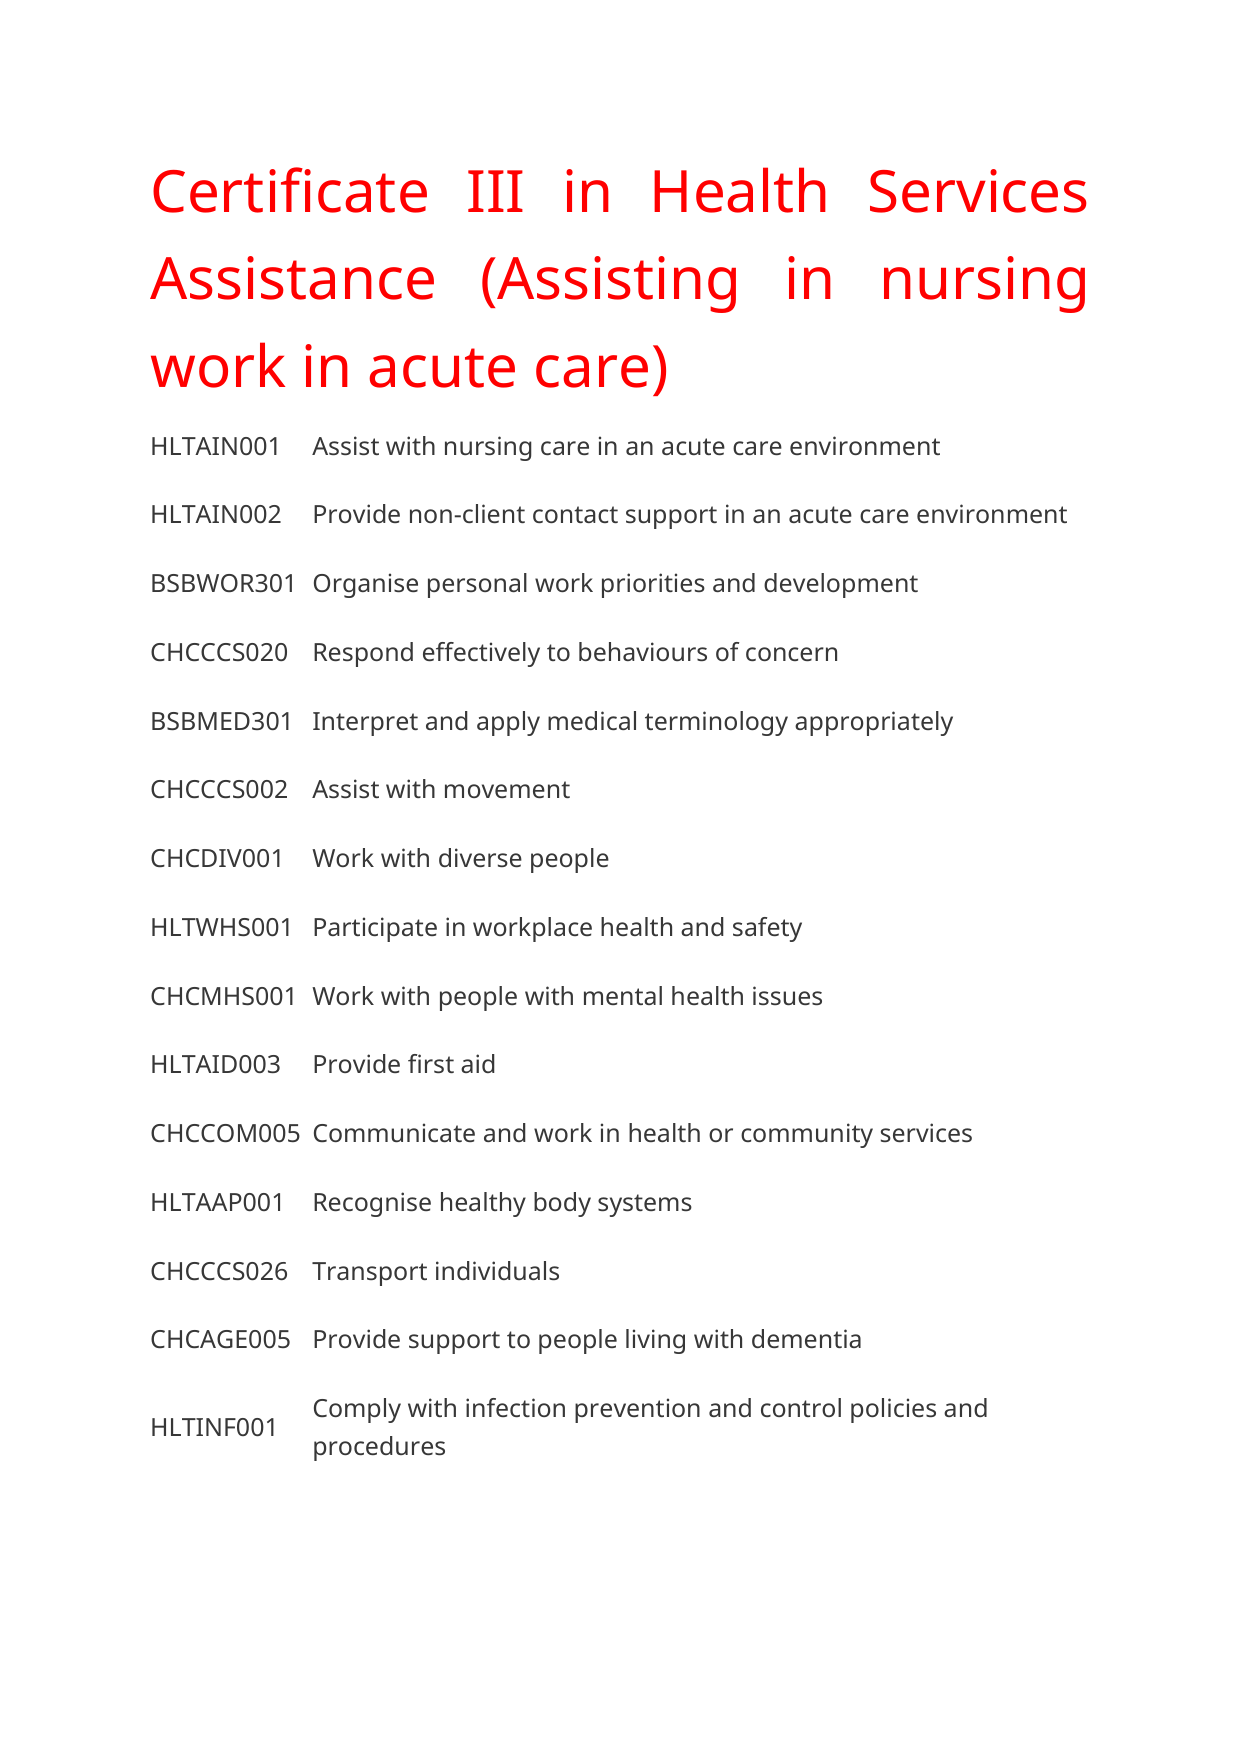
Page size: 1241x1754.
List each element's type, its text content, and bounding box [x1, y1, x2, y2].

table_cell HLTAIN002 [150, 494, 312, 562]
table_header HLTAIN001 [150, 425, 312, 493]
table_cell Work with diverse people [312, 837, 1090, 906]
table_cell HLTAID003 [150, 1044, 312, 1112]
table_header Assist with nursing care in an acute care environment [312, 425, 1090, 493]
table_cell CHCDIV001 [150, 837, 312, 906]
table_cell Organise personal work priorities and development [312, 562, 1090, 631]
table_cell BSBMED301 [150, 700, 312, 768]
table_cell Provide support to people living with dementia [312, 1319, 1090, 1387]
table_cell CHCCCS026 [150, 1250, 312, 1318]
table_cell CHCCCS020 [150, 631, 312, 700]
table_cell Transport individuals [312, 1250, 1090, 1318]
table_cell Communicate and work in health or community services [312, 1112, 1090, 1181]
table_cell Participate in workplace health and safety [312, 906, 1090, 975]
table_cell CHCMHS001 [150, 975, 312, 1043]
table_cell Respond effectively to behaviours of concern [312, 631, 1090, 700]
table_cell CHCCOM005 [150, 1112, 312, 1181]
table_cell CHCAGE005 [150, 1319, 312, 1387]
table_cell Comply with infection prevention and control policies and procedures [312, 1387, 1090, 1493]
table_cell CHCCCS002 [150, 769, 312, 837]
table_cell HLTINF001 [150, 1387, 312, 1493]
table_cell Recognise healthy body systems [312, 1181, 1090, 1250]
table_cell Assist with movement [312, 769, 1090, 837]
table_cell HLTWHS001 [150, 906, 312, 975]
table_cell HLTAAP001 [150, 1181, 312, 1250]
table_cell Interpret and apply medical terminology appropriately [312, 700, 1090, 768]
text Certificate III in Health Services Assistance (Assisting in nursing work in acute care) [150, 150, 1090, 404]
table_cell Work with people with mental health issues [312, 975, 1090, 1043]
table_cell BSBWOR301 [150, 562, 312, 631]
table_cell Provide non-client contact support in an acute care environment [312, 494, 1090, 562]
table_cell Provide first aid [312, 1044, 1090, 1112]
